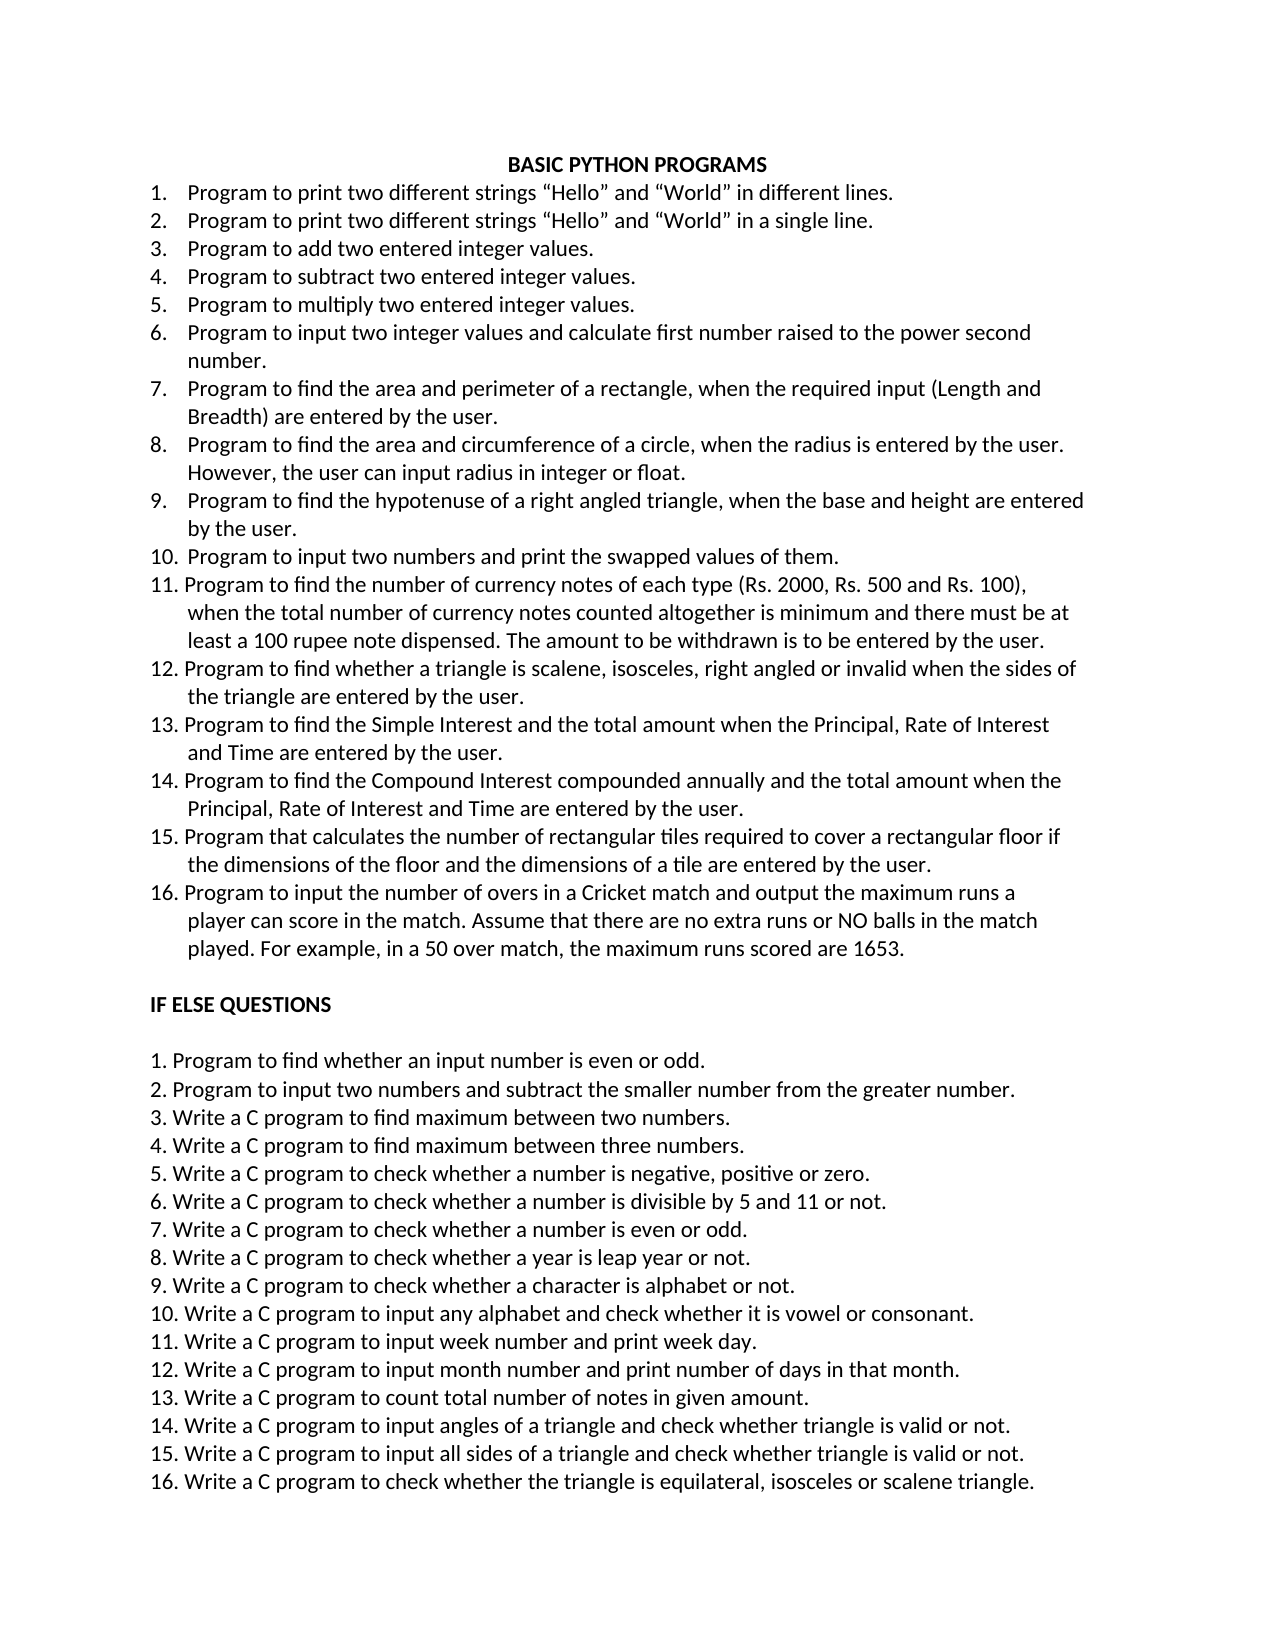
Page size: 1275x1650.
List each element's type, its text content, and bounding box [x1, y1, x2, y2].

text 4. Write a C program to find maximum between three numbers. [150, 1131, 1125, 1159]
text 3. Write a C program to find maximum between two numbers. [150, 1103, 1125, 1131]
text when the total number of currency notes counted altogether is minimum and there must be at [150, 598, 1125, 626]
text 14. Write a C program to input angles of a triangle and check whether triangle is valid or not. [150, 1411, 1125, 1439]
text 2. Program to input two numbers and subtract the smaller number from the greater number. [150, 1075, 1125, 1103]
text 16. Write a C program to check whether the triangle is equilateral, isosceles or scalene triangle. [150, 1467, 1125, 1495]
text 9. Program to find the hypotenuse of a right angled triangle, when the base and height are entered [150, 486, 1125, 514]
text 3. Program to add two entered integer values. [150, 234, 1125, 262]
text 1. Program to find whether an input number is even or odd. [150, 1047, 1125, 1075]
text 10. Program to input two numbers and print the swapped values of them. [150, 542, 1125, 570]
text 2. Program to print two different strings “Hello” and “World” in a single line. [150, 206, 1125, 234]
text However, the user can input radius in integer or float. [150, 458, 1125, 486]
text the triangle are entered by the user. [150, 682, 1125, 710]
text 10. Write a C program to input any alphabet and check whether it is vowel or consonant. [150, 1299, 1125, 1327]
text 14. Program to find the Compound Interest compounded annually and the total amount when the [150, 766, 1125, 794]
text least a 100 rupee note dispensed. The amount to be withdrawn is to be entered by the user. [150, 626, 1125, 654]
text 15. Program that calculates the number of rectangular tiles required to cover a rectangular floor if [150, 822, 1125, 851]
text 7. Write a C program to check whether a number is even or odd. [150, 1215, 1125, 1243]
text player can score in the match. Assume that there are no extra runs or NO balls in the match [150, 907, 1125, 934]
text 8. Program to find the area and circumference of a circle, when the radius is entered by the user. [150, 430, 1125, 458]
text 5. Write a C program to check whether a number is negative, positive or zero. [150, 1159, 1125, 1187]
text 11. Write a C program to input week number and print week day. [150, 1327, 1125, 1355]
text 16. Program to input the number of overs in a Cricket match and output the maximum runs a [150, 878, 1125, 907]
text 15. Write a C program to input all sides of a triangle and check whether triangle is valid or not. [150, 1439, 1125, 1467]
text 11. Program to find the number of currency notes of each type (Rs. 2000, Rs. 500 and Rs. 100), [150, 570, 1125, 598]
text and Time are entered by the user. [150, 738, 1125, 766]
text Principal, Rate of Interest and Time are entered by the user. [150, 794, 1125, 822]
text 12. Write a C program to input month number and print number of days in that month. [150, 1355, 1125, 1383]
text 9. Write a C program to check whether a character is alphabet or not. [150, 1271, 1125, 1299]
text 13. Program to find the Simple Interest and the total amount when the Principal, Rate of Interest [150, 710, 1125, 738]
text number. [150, 346, 1125, 374]
text 8. Write a C program to check whether a year is leap year or not. [150, 1243, 1125, 1271]
text 5. Program to multiply two entered integer values. [150, 290, 1125, 318]
text 6. Write a C program to check whether a number is divisible by 5 and 11 or not. [150, 1187, 1125, 1215]
text by the user. [150, 514, 1125, 542]
text BASIC PYTHON PROGRAMS [150, 150, 1125, 178]
text played. For example, in a 50 over match, the maximum runs scored are 1653. [150, 934, 1125, 963]
text 4. Program to subtract two entered integer values. [150, 262, 1125, 290]
text 7. Program to find the area and perimeter of a rectangle, when the required input (Length and [150, 374, 1125, 402]
text the dimensions of the floor and the dimensions of a tile are entered by the user. [150, 851, 1125, 878]
text Breadth) are entered by the user. [150, 402, 1125, 430]
text 6. Program to input two integer values and calculate first number raised to the power second [150, 318, 1125, 346]
text 1. Program to print two different strings “Hello” and “World” in different lines. [150, 178, 1125, 206]
text 12. Program to find whether a triangle is scalene, isosceles, right angled or invalid when the sides of [150, 654, 1125, 682]
text IF ELSE QUESTIONS [150, 991, 1125, 1019]
text 13. Write a C program to count total number of notes in given amount. [150, 1383, 1125, 1411]
